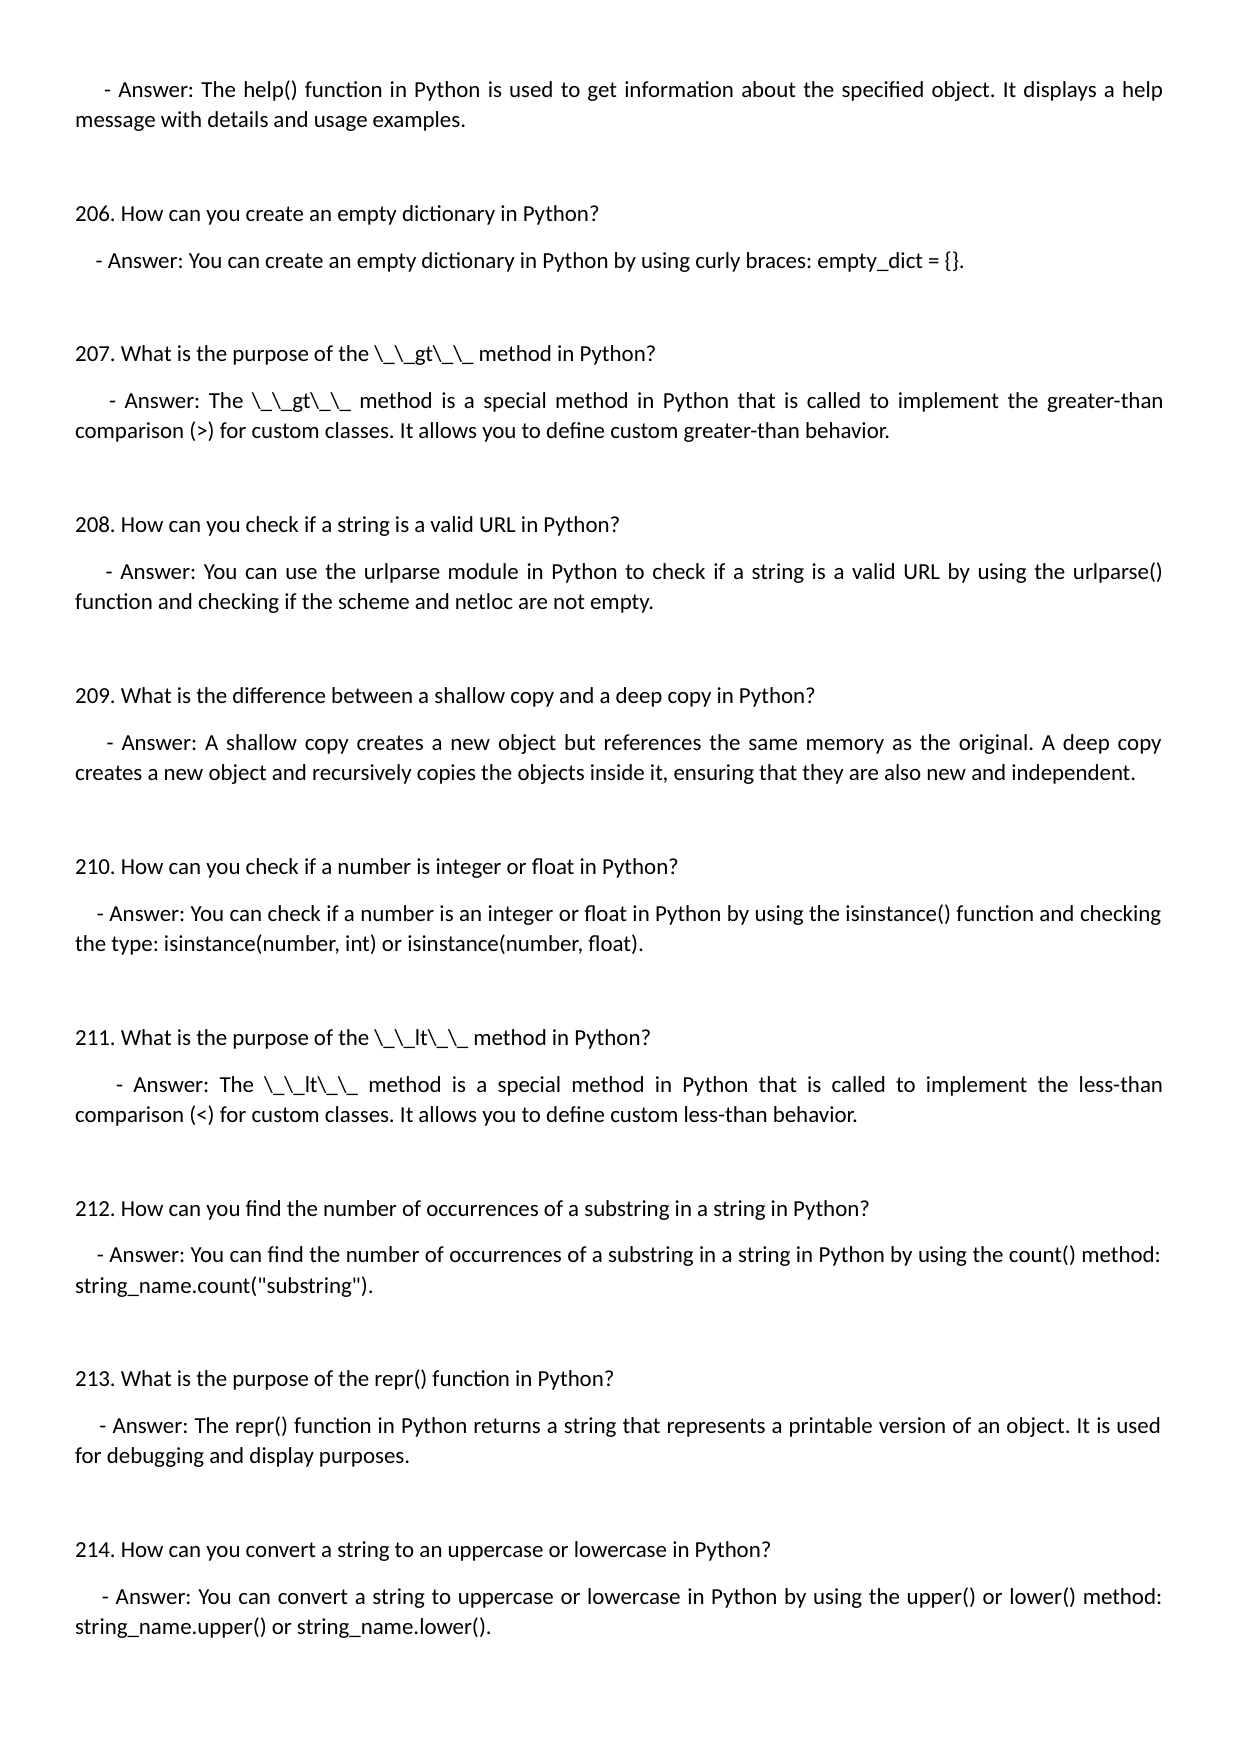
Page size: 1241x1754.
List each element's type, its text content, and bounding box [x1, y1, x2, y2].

text 211. What is the purpose of the \_\_lt\_\_ method in Python? [75, 1023, 1165, 1051]
text - Answer: The \_\_gt\_\_ method is a special method in Python that is called to implement the greater-than comparison (>) for custom classes. It allows you to define custom greater-than behavior. [75, 386, 1165, 445]
text - Answer: You can convert a string to uppercase or lowercase in Python by using the upper() or lower() method: string_name.upper() or string_name.lower(). [75, 1582, 1165, 1641]
text 206. How can you create an empty dictionary in Python? [75, 199, 1165, 227]
text 207. What is the purpose of the \_\_gt\_\_ method in Python? [75, 339, 1165, 368]
text 212. How can you find the number of occurrences of a substring in a string in Python? [75, 1194, 1165, 1222]
text - Answer: The repr() function in Python returns a string that represents a printable version of an object. It is used for debugging and display purposes. [75, 1411, 1165, 1470]
text 209. What is the difference between a shallow copy and a deep copy in Python? [75, 681, 1165, 709]
text - Answer: The help() function in Python is used to get information about the specified object. It displays a help message with details and usage examples. [75, 75, 1165, 133]
text - Answer: A shallow copy creates a new object but references the same memory as the original. A deep copy creates a new object and recursively copies the objects inside it, ensuring that they are also new and independent. [75, 728, 1165, 786]
text 210. How can you check if a number is integer or float in Python? [75, 852, 1165, 880]
text 213. What is the purpose of the repr() function in Python? [75, 1364, 1165, 1393]
text - Answer: You can check if a number is an integer or float in Python by using the isinstance() function and checking the type: isinstance(number, int) or isinstance(number, float). [75, 899, 1165, 957]
text - Answer: The \_\_lt\_\_ method is a special method in Python that is called to implement the less-than comparison (<) for custom classes. It allows you to define custom less-than behavior. [75, 1070, 1165, 1128]
text - Answer: You can find the number of occurrences of a substring in a string in Python by using the count() method: string_name.count("substring"). [75, 1241, 1165, 1299]
text 208. How can you check if a string is a valid URL in Python? [75, 510, 1165, 538]
text 214. How can you convert a string to an uppercase or lowercase in Python? [75, 1535, 1165, 1563]
text - Answer: You can create an empty dictionary in Python by using curly braces: empty_dict = {}. [75, 246, 1165, 274]
text - Answer: You can use the urlparse module in Python to check if a string is a valid URL by using the urlparse() function and checking if the scheme and netloc are not empty. [75, 557, 1165, 616]
